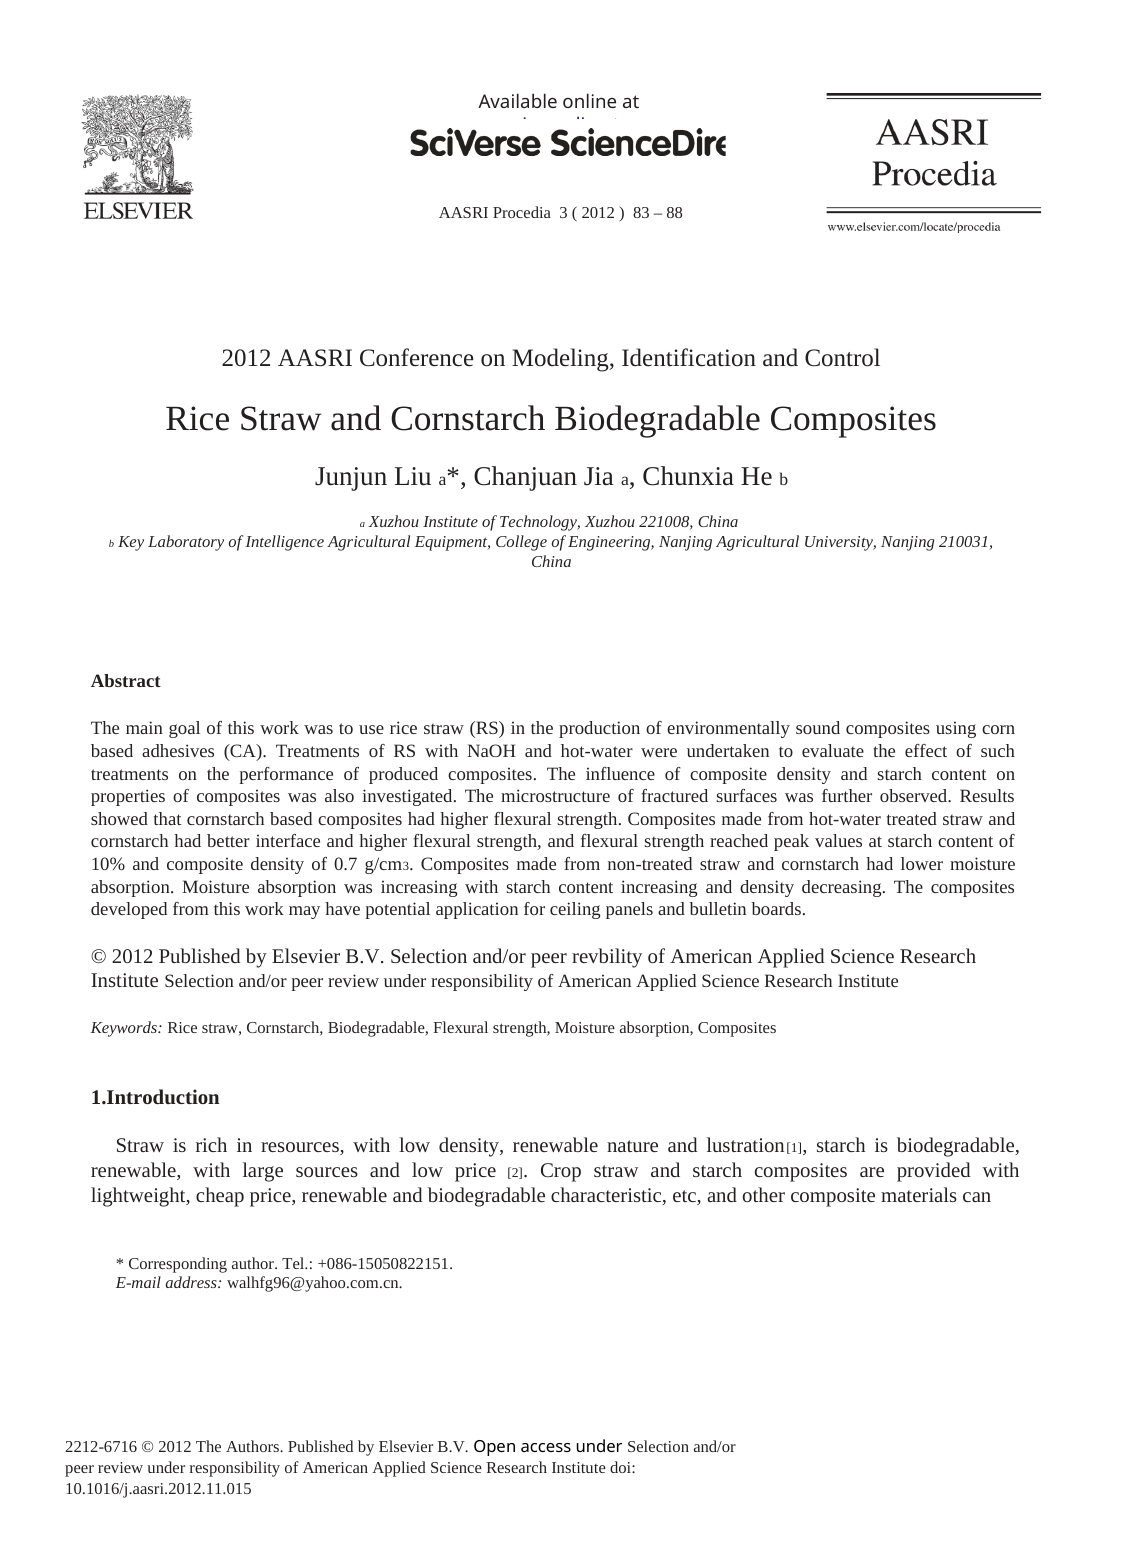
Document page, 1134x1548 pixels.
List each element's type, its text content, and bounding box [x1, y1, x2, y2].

text * Corresponding author. Tel.: +086-15050822151. E-mail address: walhfg96@yahoo.com.cn. [116, 1253, 467, 1292]
text a Xuzhou Institute of Technology, Xuzhou 221008, China b Key Laboratory of Intelligence Agricultural Equipment, College of Engineering, Nanjing Agricultural University, Nanjing 210031, China [95, 511, 1007, 571]
text 2012 AASRI Conference on Modeling, Identification and Control [221, 344, 1067, 372]
text Abstract [91, 671, 1067, 692]
text 1.Introduction [91, 1086, 1067, 1109]
table_header Available online at www.sciencedirect.com [392, 91, 726, 119]
table_header [58, 91, 392, 239]
table_cell AASRI Procedia 3 ( 2012 ) 83 – 88 [392, 179, 726, 239]
picture [826, 93, 1042, 233]
text 2212-6716 © 2012 The Authors. Published by Elsevier B.V. Open access under Selection and/or peer review under responsibility of American Applied Science Research Institute doi: 10.1016/j.aasri.2012.11.015 [65, 1436, 767, 1498]
text The main goal of this work was to use rice straw (RS) in the production of environmentally sound composites using corn based adhesives (CA). Treatments of RS with NaOH and hot-water were undertaken to evaluate the effect of such treatments on the performance of produced composites. The influence of composite density and starch content on properties of composites was also investigated. The microstructure of fractured surfaces was further observed. Results showed that cornstarch based composites had higher flexural strength. Composites made from hot-water treated straw and cornstarch had better interface and higher flexural strength, and flexural strength reached peak values at starch content of 10% and composite density of 0.7 g/cm3. Composites made from non-treated straw and cornstarch had lower moisture absorption. Moisture absorption was increasing with starch content increasing and density decreasing. The composites developed from this work may have potential application for ceiling panels and bulletin boards. [91, 717, 1017, 920]
text © 2012 Published by Elsevier B.V. Selection and/or peer revbility of American Applied Science Research Institute Selection and/or peer review under responsibility of American Applied Science Research Institute [91, 944, 992, 992]
picture [81, 94, 194, 219]
text Keywords: Rice straw, Cornstarch, Biodegradable, Flexural strength, Moisture absorption, Composites [91, 1019, 1067, 1037]
table_cell [392, 119, 726, 179]
text Straw is rich in resources, with low density, renewable nature and lustration[1], starch is biodegradable, renewable, with large sources and low price [2]. Crop straw and starch composites are provided with lightweight, cheap price, renewable and biodegradable characteristic, etc, and other composite materials can [91, 1133, 1020, 1207]
text Rice Straw and Cornstarch Biodegradable Composites [165, 399, 1067, 438]
picture [410, 128, 726, 156]
text Junjun Liu a*, Chanjuan Jia a, Chunxia He b [315, 460, 1067, 491]
table_header [726, 91, 1060, 239]
